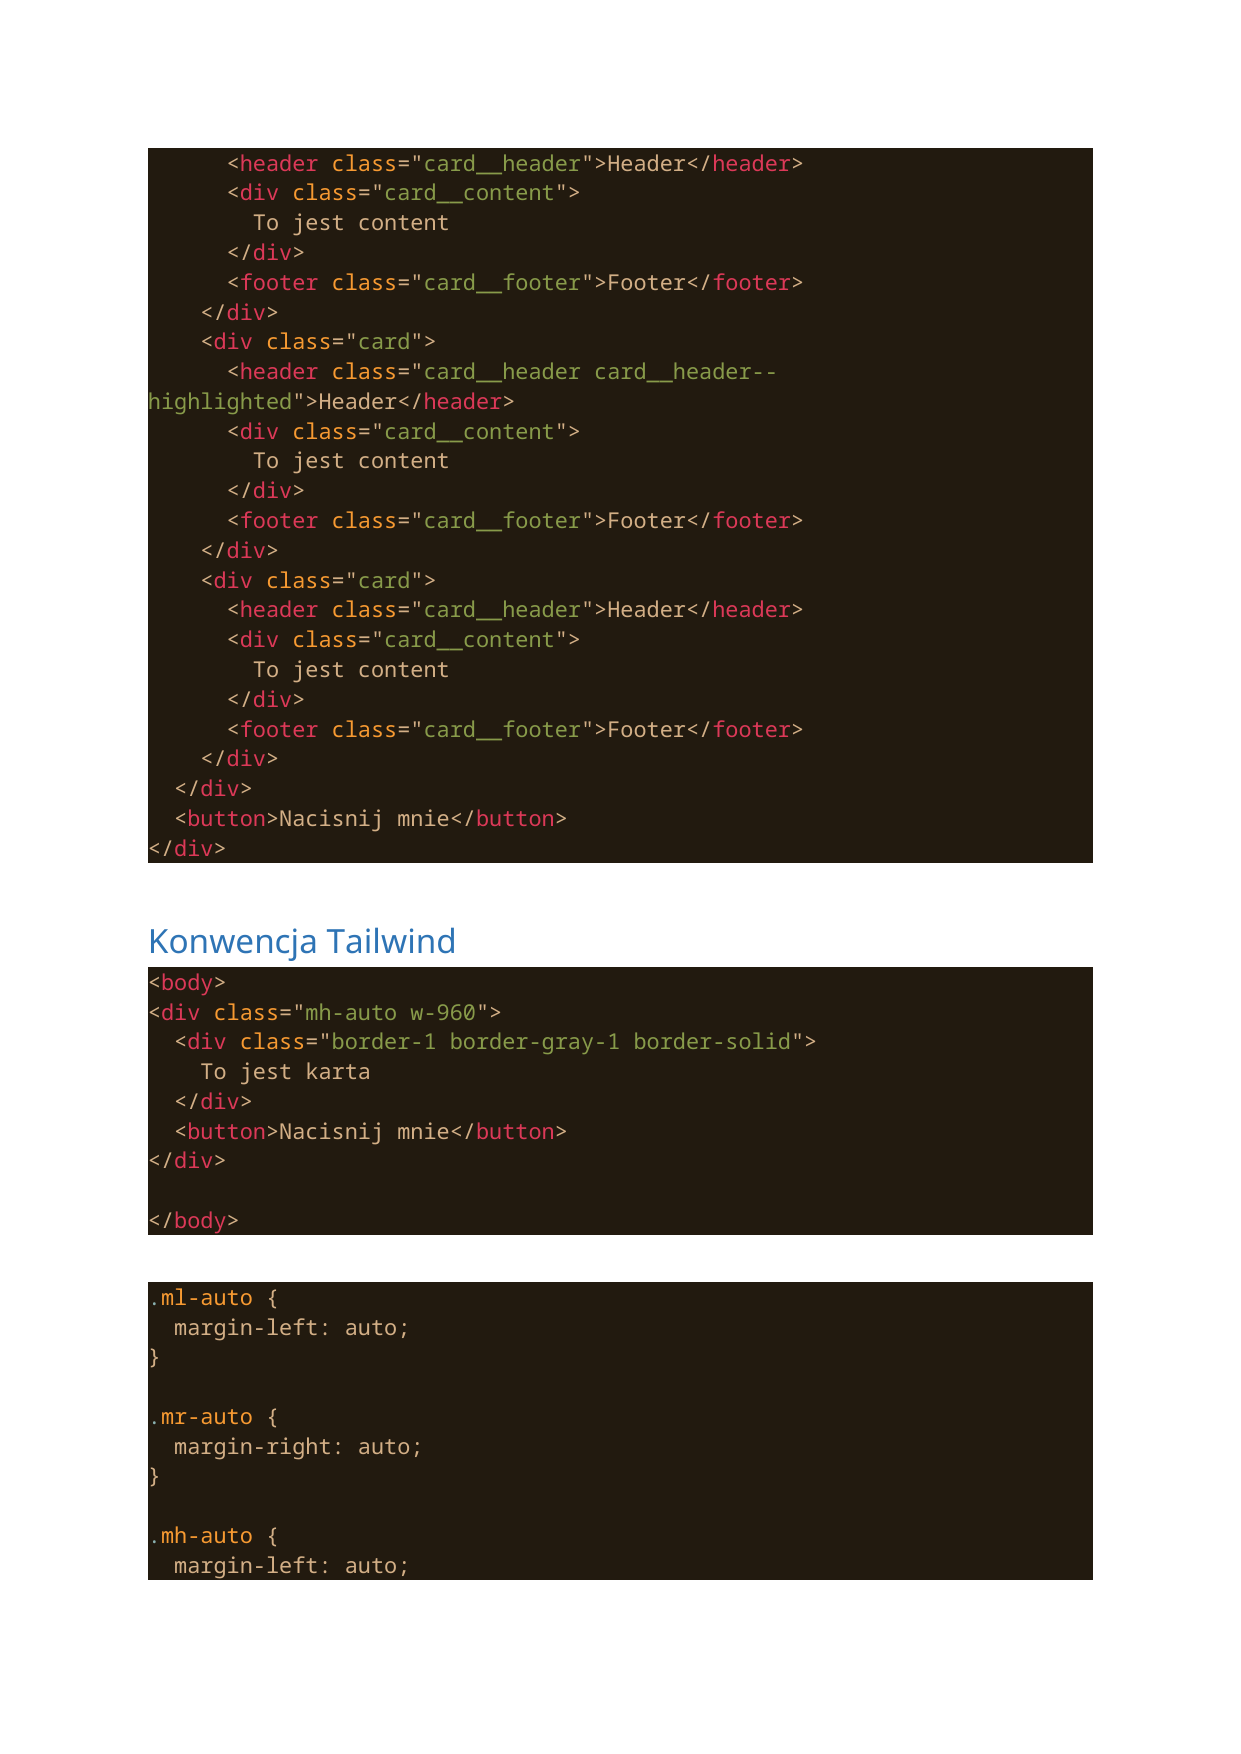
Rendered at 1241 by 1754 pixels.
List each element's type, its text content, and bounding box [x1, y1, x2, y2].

text To jest content [148, 446, 1093, 475]
text <div class="border-1 border-gray-1 border-solid"> [148, 1026, 1093, 1056]
text <button>Nacisnij mnie</button> [148, 1116, 1093, 1146]
text <div class="card__content"> [148, 624, 1093, 654]
text .ml-auto { [148, 1282, 1093, 1312]
text margin-right: auto; [148, 1431, 1093, 1461]
text <div class="card"> [148, 565, 1093, 594]
text <footer class="card__footer">Footer</footer> [148, 267, 1093, 297]
text </div> [148, 1086, 1093, 1116]
text <div class="card__content"> [148, 177, 1093, 207]
text .mr-auto { [148, 1401, 1093, 1431]
text <div class="card"> [148, 326, 1093, 356]
text } [148, 1461, 1093, 1490]
text .mh-auto { [148, 1520, 1093, 1550]
text To jest karta [148, 1056, 1093, 1086]
text <body> [148, 967, 1093, 997]
text </body> [148, 1205, 1093, 1235]
text <button>Nacisnij mnie</button> [148, 803, 1093, 833]
text </div> [148, 475, 1093, 505]
text <footer class="card__footer">Footer</footer> [148, 714, 1093, 743]
text <header class="card__header">Header</header> [148, 594, 1093, 624]
text <header class="card__header card__header--highlighted">Header</header> [148, 356, 1093, 416]
text </div> [148, 743, 1093, 773]
text margin-left: auto; [148, 1312, 1093, 1341]
text To jest content [148, 654, 1093, 684]
text </div> [148, 684, 1093, 714]
text To jest content [148, 207, 1093, 237]
text <div class="card__content"> [148, 416, 1093, 446]
text <div class="mh-auto w-960"> [148, 997, 1093, 1026]
text } [148, 1341, 1093, 1371]
text </div> [148, 535, 1093, 565]
text </div> [148, 773, 1093, 803]
text <header class="card__header">Header</header> [148, 148, 1093, 177]
text </div> [148, 1146, 1093, 1175]
text </div> [148, 297, 1093, 326]
text </div> [148, 237, 1093, 267]
text margin-left: auto; [148, 1550, 1093, 1580]
subtitle Konwencja Tailwind [148, 918, 1093, 963]
text <footer class="card__footer">Footer</footer> [148, 505, 1093, 535]
text </div> [148, 833, 1093, 863]
